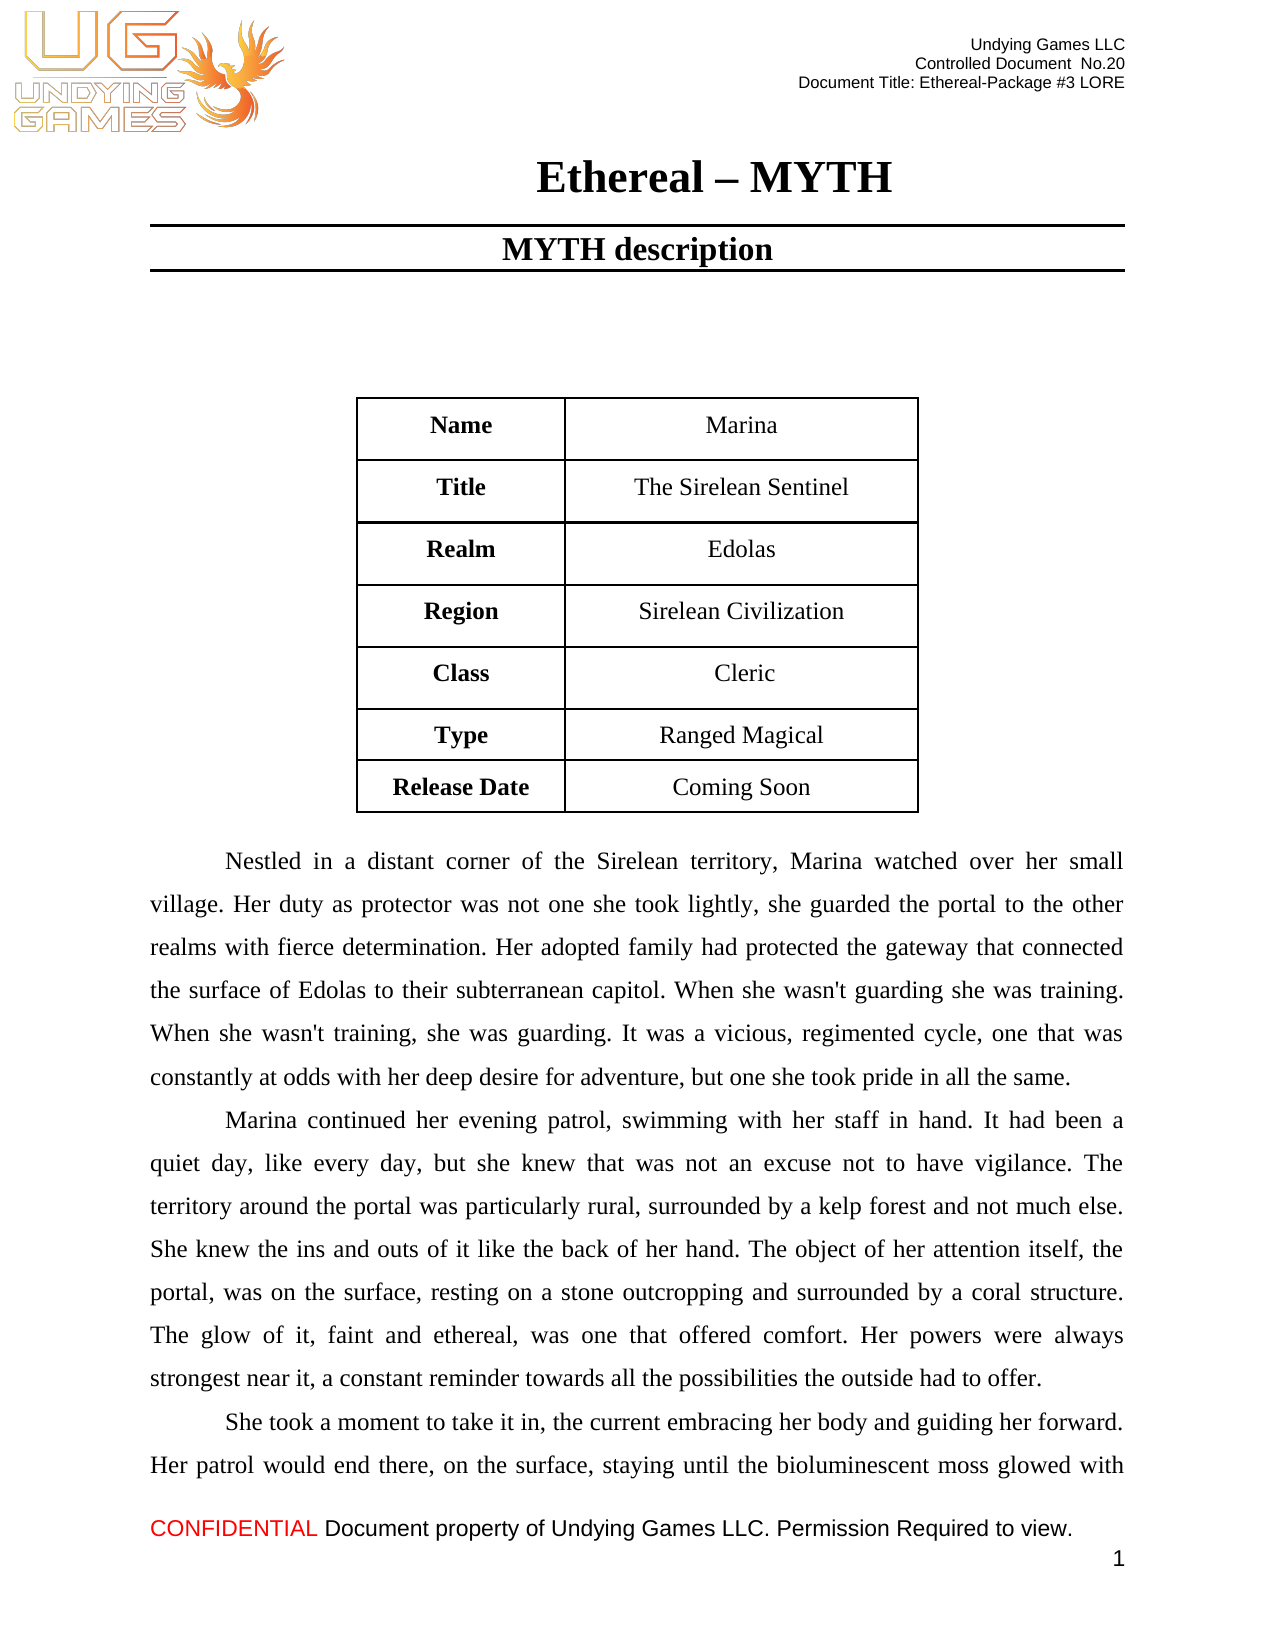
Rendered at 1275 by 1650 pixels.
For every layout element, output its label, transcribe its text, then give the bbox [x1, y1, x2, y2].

table_cell Title [358, 461, 564, 521]
table_cell Edolas [566, 524, 917, 583]
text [150, 1407, 1125, 1478]
table_header Name [358, 399, 564, 459]
table_cell Region [358, 586, 564, 646]
text Nestled in a distant corner of the Sirelean territory, Marina watched over her small village. Her duty as protector was not one she took lightly, she guarded the portal to the other realms with fierce determination. Her adopted family had protected the gateway that connected the surface of Edolas to their subterranean capitol. When she wasn't guarding she was training. When she wasn't training, she was guarding. It was a vicious, regimented cycle, one that was constantly at odds with her deep desire for adventure, but one she took pride in all the same. [150, 846, 1125, 1090]
table_cell Ranged Magical [566, 710, 917, 759]
table_cell Release Date [358, 761, 564, 811]
text MYTH description [150, 227, 1125, 269]
table_cell The Sirelean Sentinel [566, 461, 917, 521]
table_cell Class [358, 648, 564, 708]
table_cell Sirelean Civilization [566, 586, 917, 646]
table_cell Cleric [566, 648, 917, 708]
text Ethereal – MYTH [150, 150, 1125, 203]
table_cell Type [358, 710, 564, 759]
table_header Marina [566, 399, 917, 459]
text Marina continued her evening patrol, swimming with her staff in hand. It had been a quiet day, like every day, but she knew that was not an excuse not to have vigilance. The territory around the portal was particularly rural, surrounded by a kelp forest and not much else. She knew the ins and outs of it like the back of her hand. The object of her attention itself, the portal, was on the surface, resting on a stone outcropping and surrounded by a coral structure. The glow of it, faint and ethereal, was one that offered comfort. Her powers were always strongest near it, a constant reminder towards all the possibilities the outside had to offer. [150, 1105, 1125, 1392]
table_cell Coming Soon [566, 761, 917, 811]
table_cell Realm [358, 524, 564, 583]
picture [14, 11, 285, 132]
